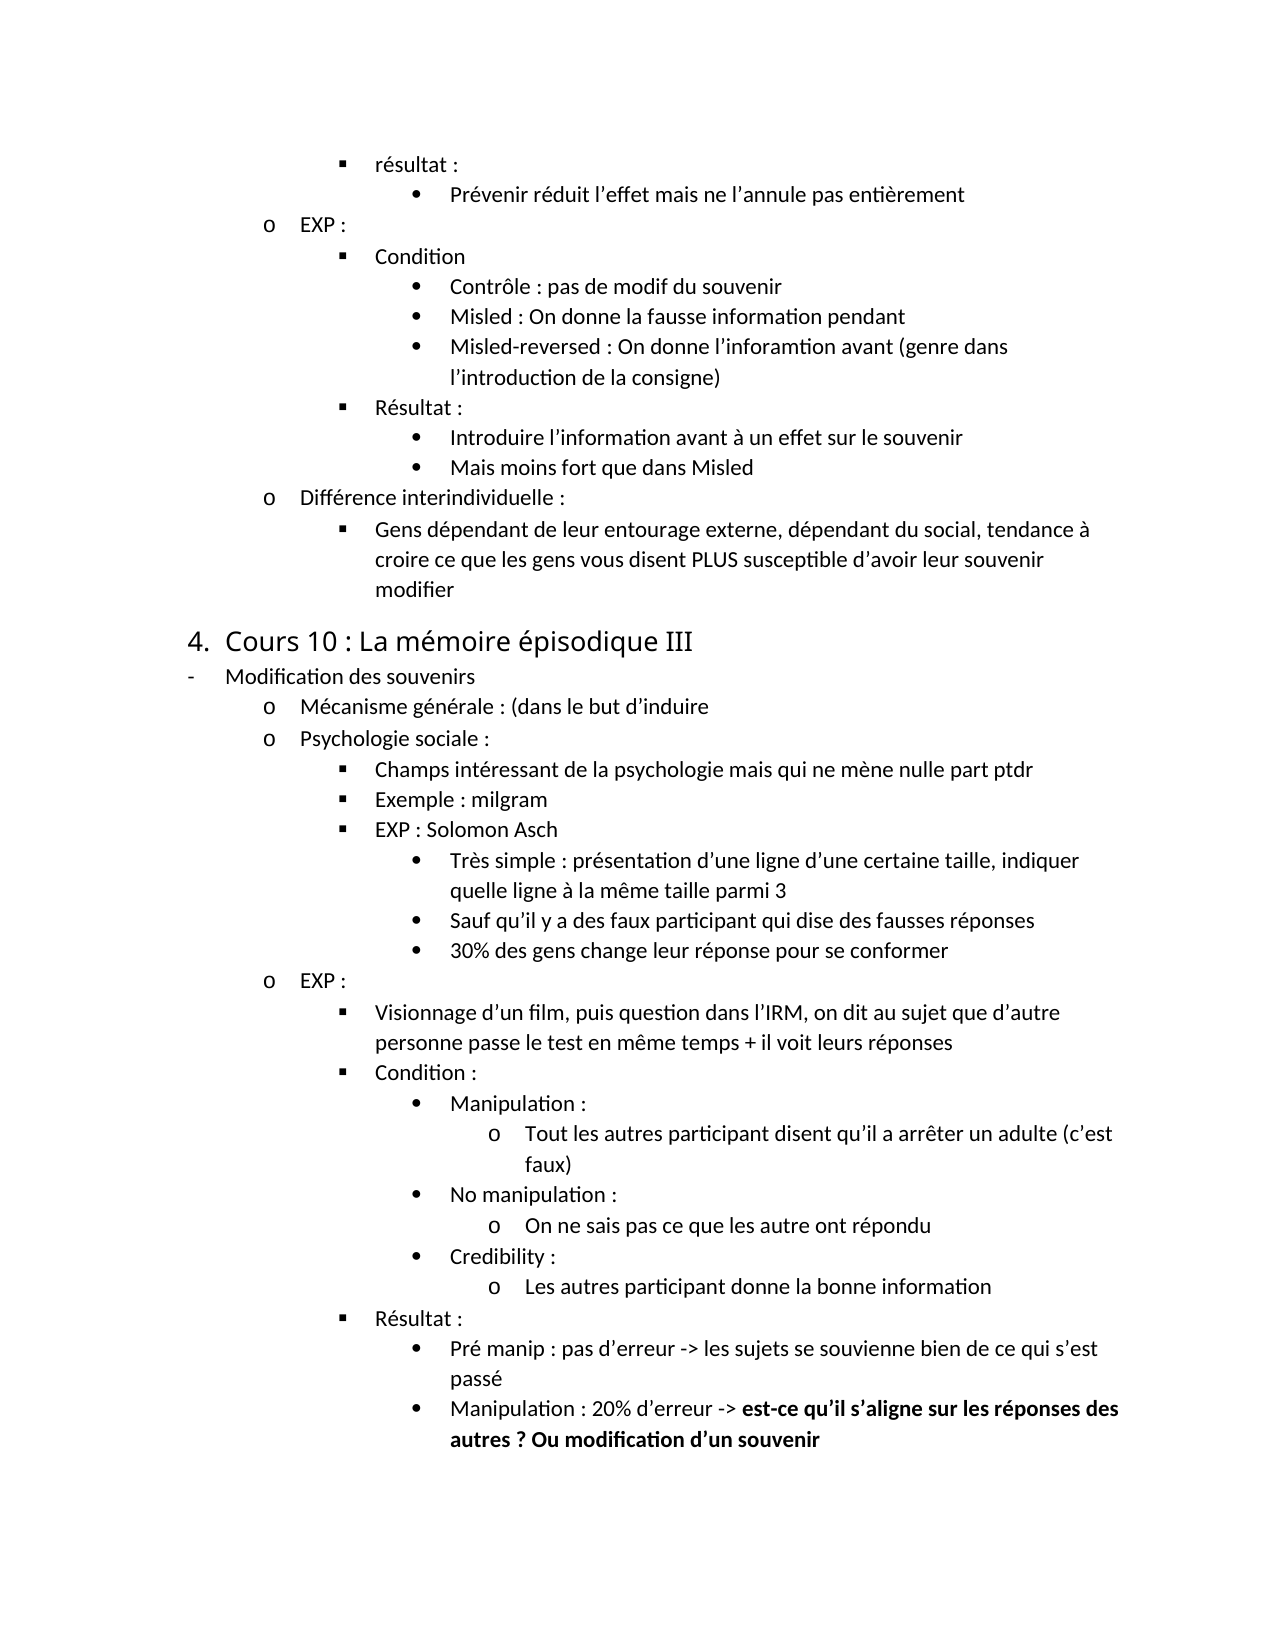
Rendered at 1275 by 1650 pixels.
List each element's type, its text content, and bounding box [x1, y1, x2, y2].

list Très simple : présentation d’une ligne d’une certaine taille, indiquer quelle ligne à la même taille parmi 3 [412, 846, 1125, 904]
list Mais moins fort que dans Misled [412, 453, 1125, 481]
list Résultat : [337, 393, 1125, 421]
list EXP : [262, 967, 1125, 996]
list Psychologie sociale : [262, 724, 1125, 753]
list Contrôle : pas de modif du souvenir [412, 272, 1125, 300]
list Visionnage d’un film, puis question dans l’IRM, on dit au sujet que d’autre personne passe le test en même temps + il voit leurs réponses [337, 998, 1125, 1056]
list Champs intéressant de la psychologie mais qui ne mène nulle part ptdr [337, 755, 1125, 783]
list Prévenir réduit l’effet mais ne l’annule pas entièrement [412, 180, 1125, 208]
list Condition [337, 242, 1125, 270]
list Différence interindividuelle : [262, 483, 1125, 513]
subtitle Cours 10 : La mémoire épisodique III [187, 622, 1125, 659]
list Exemple : milgram [337, 785, 1125, 813]
list Résultat : [337, 1304, 1125, 1332]
list Credibility : [412, 1242, 1125, 1270]
list On ne sais pas ce que les autre ont répondu [487, 1211, 1125, 1240]
list Misled : On donne la fausse information pendant [412, 302, 1125, 330]
list Les autres participant donne la bonne information [487, 1272, 1125, 1302]
list résultat : [337, 150, 1125, 178]
list Mécanisme générale : (dans le but d’induire [262, 692, 1125, 721]
list EXP : [262, 210, 1125, 239]
list Pré manip : pas d’erreur -> les sujets se souvienne bien de ce qui s’est passé [412, 1334, 1125, 1392]
list Modification des souvenirs [187, 662, 1125, 690]
list EXP : Solomon Asch [337, 816, 1125, 844]
list Manipulation : [412, 1089, 1125, 1117]
list Misled-reversed : On donne l’inforamtion avant (genre dans l’introduction de la consigne) [412, 332, 1125, 391]
list Gens dépendant de leur entourage externe, dépendant du social, tendance à croire ce que les gens vous disent PLUS susceptible d’avoir leur souvenir modifier [337, 515, 1125, 603]
list Introduire l’information avant à un effet sur le souvenir [412, 423, 1125, 451]
list 30% des gens change leur réponse pour se conformer [412, 936, 1125, 964]
list Sauf qu’il y a des faux participant qui dise des fausses réponses [412, 906, 1125, 934]
list Tout les autres participant disent qu’il a arrêter un adulte (c’est faux) [487, 1119, 1125, 1178]
list No manipulation : [412, 1181, 1125, 1208]
list Condition : [337, 1058, 1125, 1087]
list Manipulation : 20% d’erreur -> est-ce qu’il s’aligne sur les réponses des autres ? Ou modification d’un souvenir [412, 1394, 1125, 1453]
